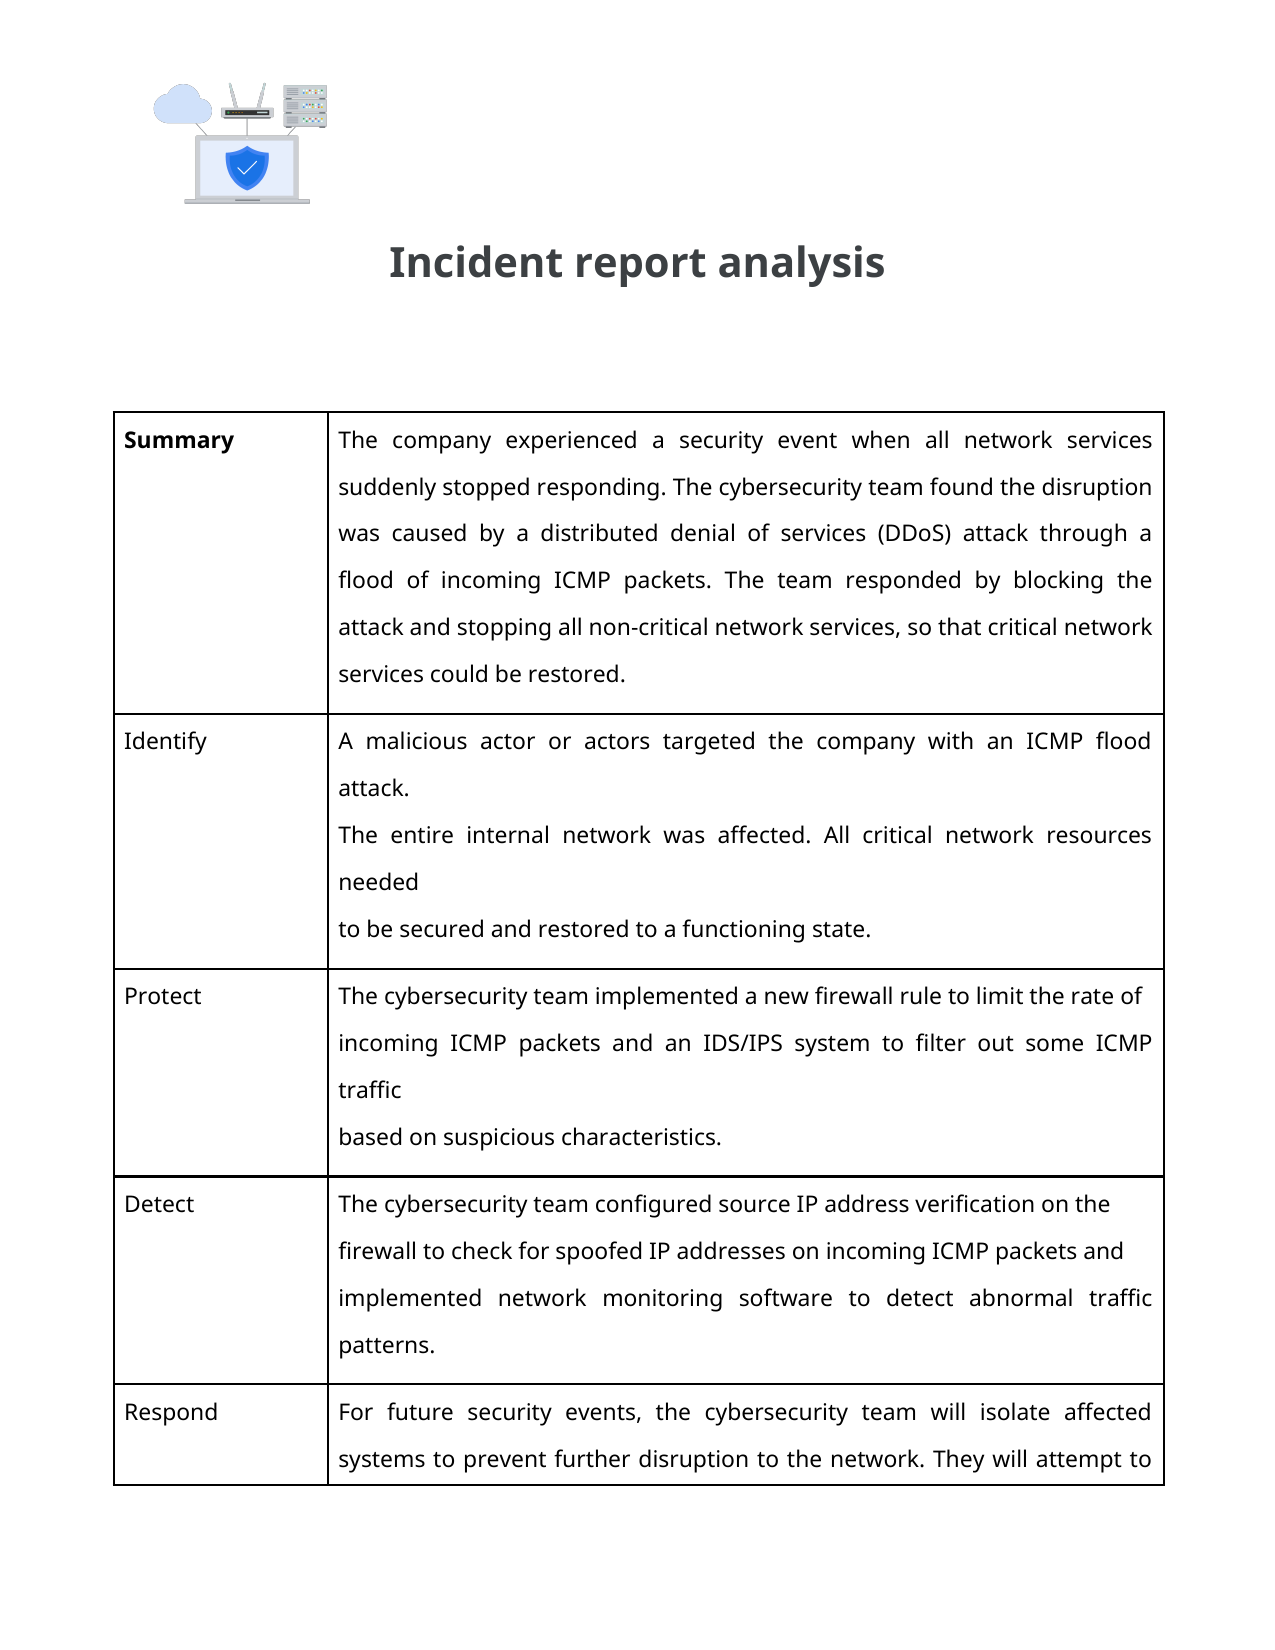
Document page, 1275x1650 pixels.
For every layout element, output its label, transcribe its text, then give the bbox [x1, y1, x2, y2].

table_cell The cybersecurity team configured source IP address verification on the firewall to check for spoofed IP addresses on incoming ICMP packets and implemented network monitoring software to detect abnormal traffic patterns. [329, 1178, 1163, 1383]
table_cell Detect [115, 1178, 327, 1383]
table_cell Identify [115, 715, 327, 967]
table_header The company experienced a security event when all network services suddenly stopped responding. The cybersecurity team found the disruption was caused by a distributed denial of services (DDoS) attack through a flood of incoming ICMP packets. The team responded by blocking the attack and stopping all non-critical network services, so that critical network services could be restored. [329, 413, 1163, 713]
text Incident report analysis [112, 233, 1162, 290]
table_header Summary [115, 413, 327, 713]
table_cell Protect [115, 970, 327, 1175]
picture [150, 75, 330, 209]
table_cell Respond [115, 1385, 327, 1484]
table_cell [329, 1385, 1163, 1484]
table_cell The cybersecurity team implemented a new firewall rule to limit the rate of incoming ICMP packets and an IDS/IPS system to filter out some ICMP traffic based on suspicious characteristics. [329, 970, 1163, 1175]
table_cell A malicious actor or actors targeted the company with an ICMP flood attack. The entire internal network was affected. All critical network resources needed to be secured and restored to a functioning state. [329, 715, 1163, 967]
